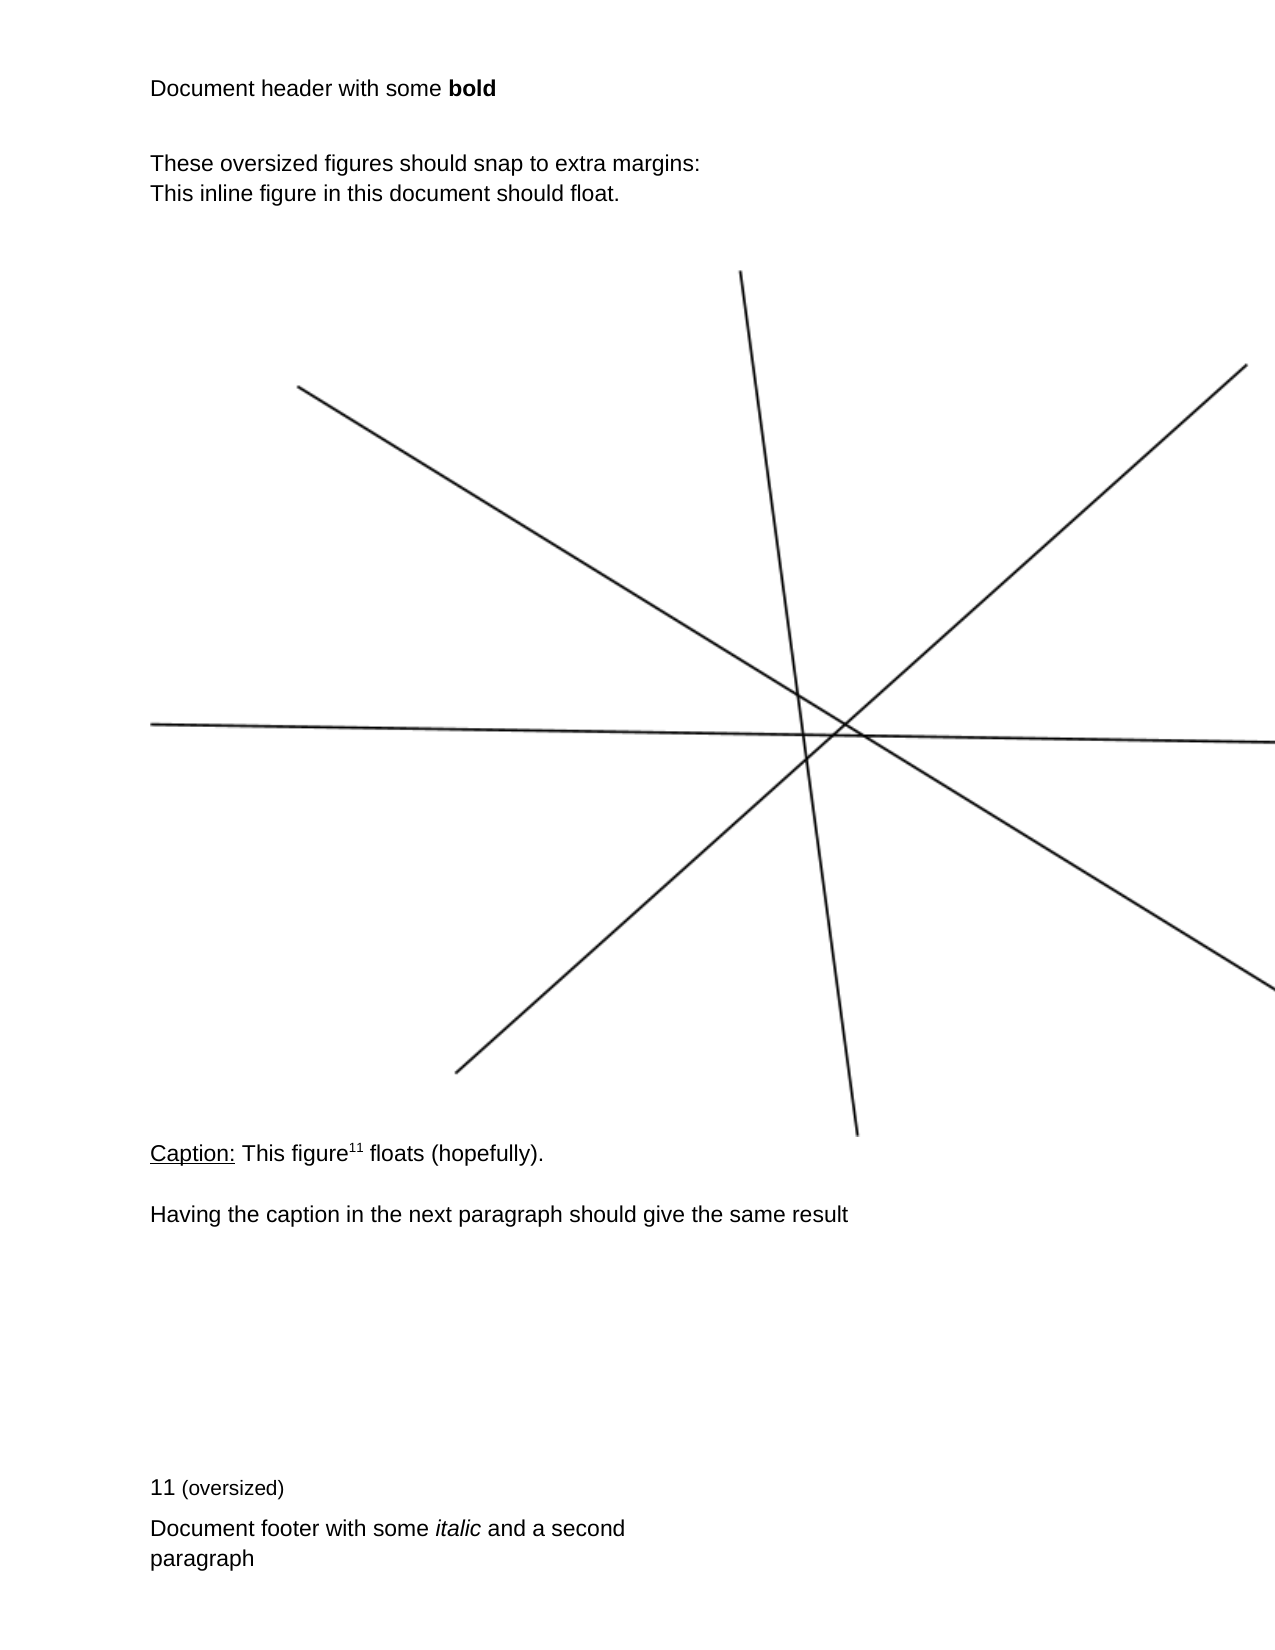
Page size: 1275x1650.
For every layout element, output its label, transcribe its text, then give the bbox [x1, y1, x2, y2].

text Caption: This figure floats (hopefully). [150, 1137, 1125, 1167]
text These oversized figures should snap to extra margins: [150, 150, 1125, 176]
text Having the caption in the next paragraph should give the same result [150, 1201, 1125, 1227]
text This inline figure in this document should float. [150, 180, 1125, 207]
picture [150, 270, 1275, 1137]
